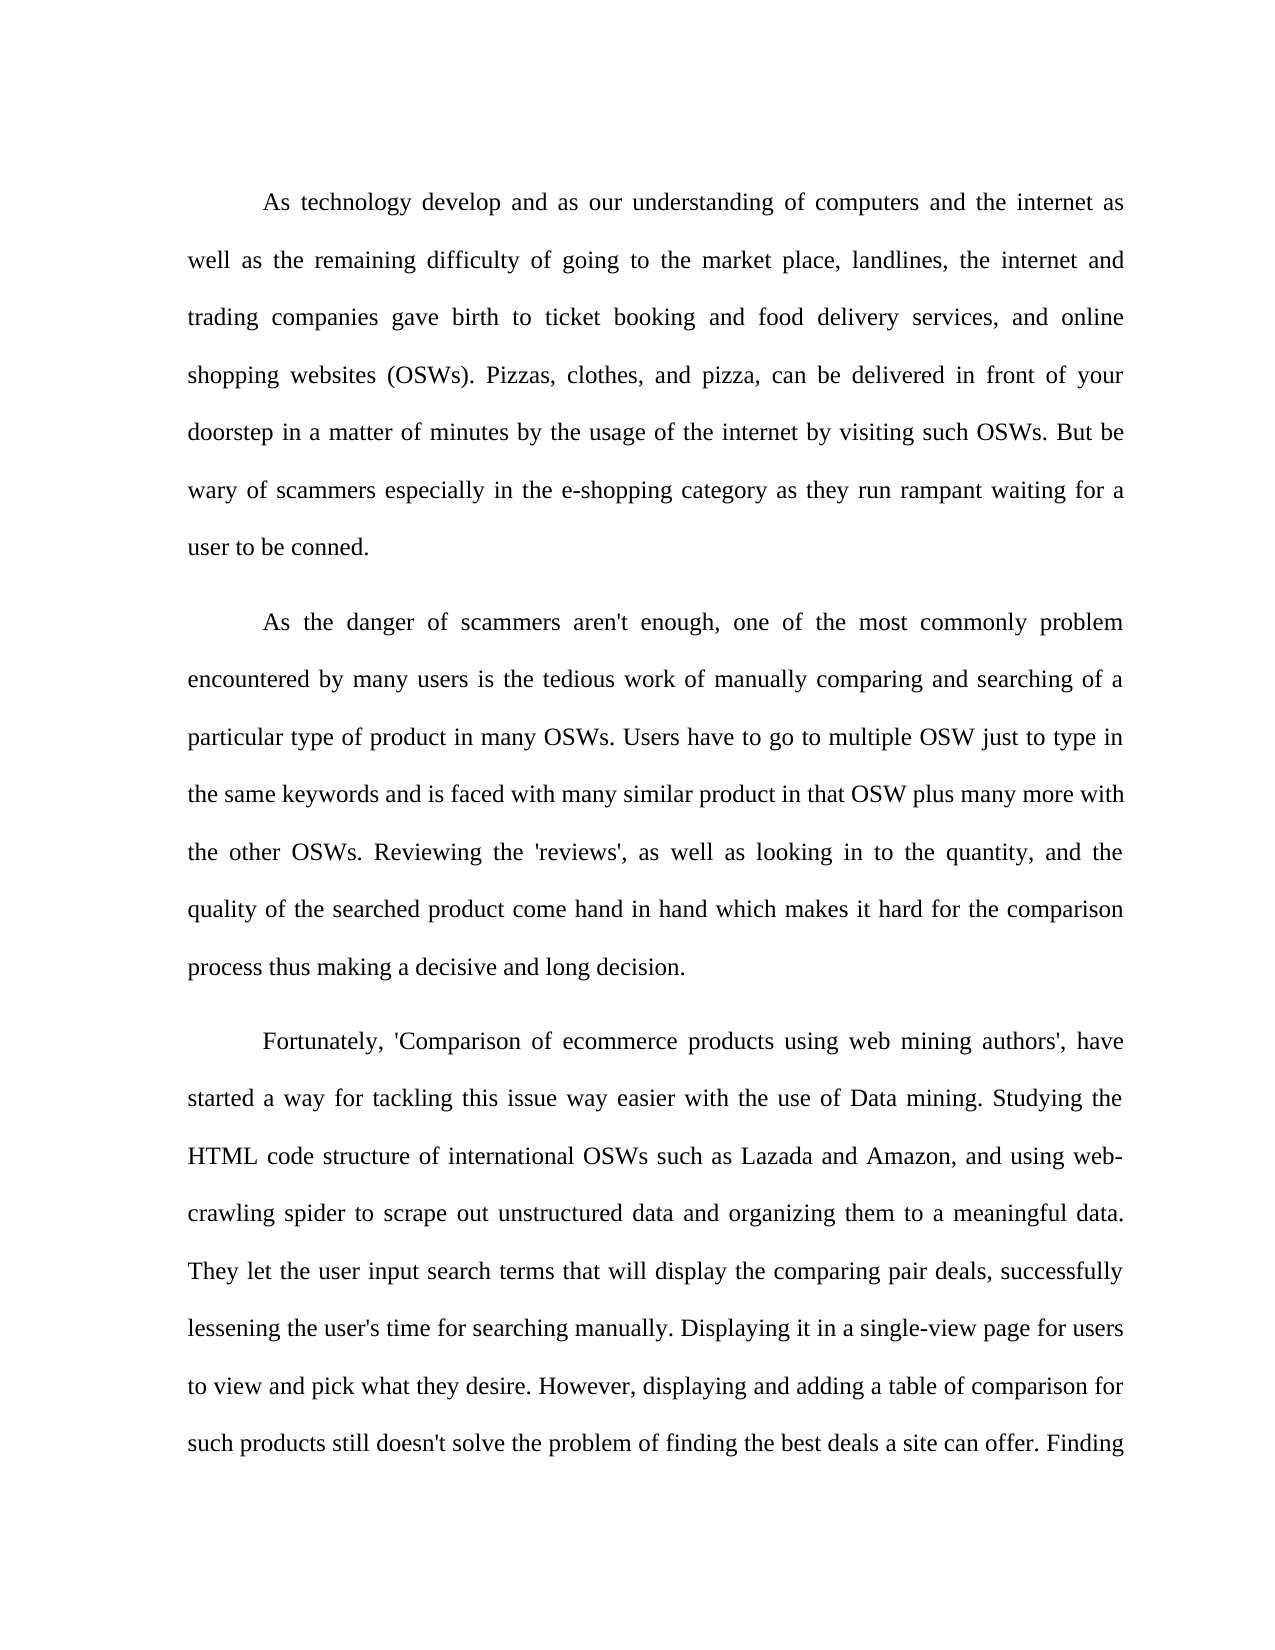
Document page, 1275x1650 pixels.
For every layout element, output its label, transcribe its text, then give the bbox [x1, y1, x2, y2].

subtitle As technology develop and as our understanding of computers and the internet as well as the remaining difficulty of going to the market place, landlines, the internet and trading companies gave birth to ticket booking and food delivery services, and online shopping websites (OSWs). Pizzas, clothes, and pizza, can be delivered in front of your doorstep in a matter of minutes by the usage of the internet by visiting such OSWs. But be wary of scammers especially in the e-shopping category as they run rampant waiting for a user to be conned. [187, 187, 1125, 561]
subtitle As the danger of scammers aren't enough, one of the most commonly problem encountered by many users is the tedious work of manually comparing and searching of a particular type of product in many OSWs. Users have to go to multiple OSW just to type in the same keywords and is faced with many similar product in that OSW plus many more with the other OSWs. Reviewing the 'reviews', as well as looking in to the quantity, and the quality of the searched product come hand in hand which makes it hard for the comparison process thus making a decisive and long decision. [187, 607, 1125, 980]
